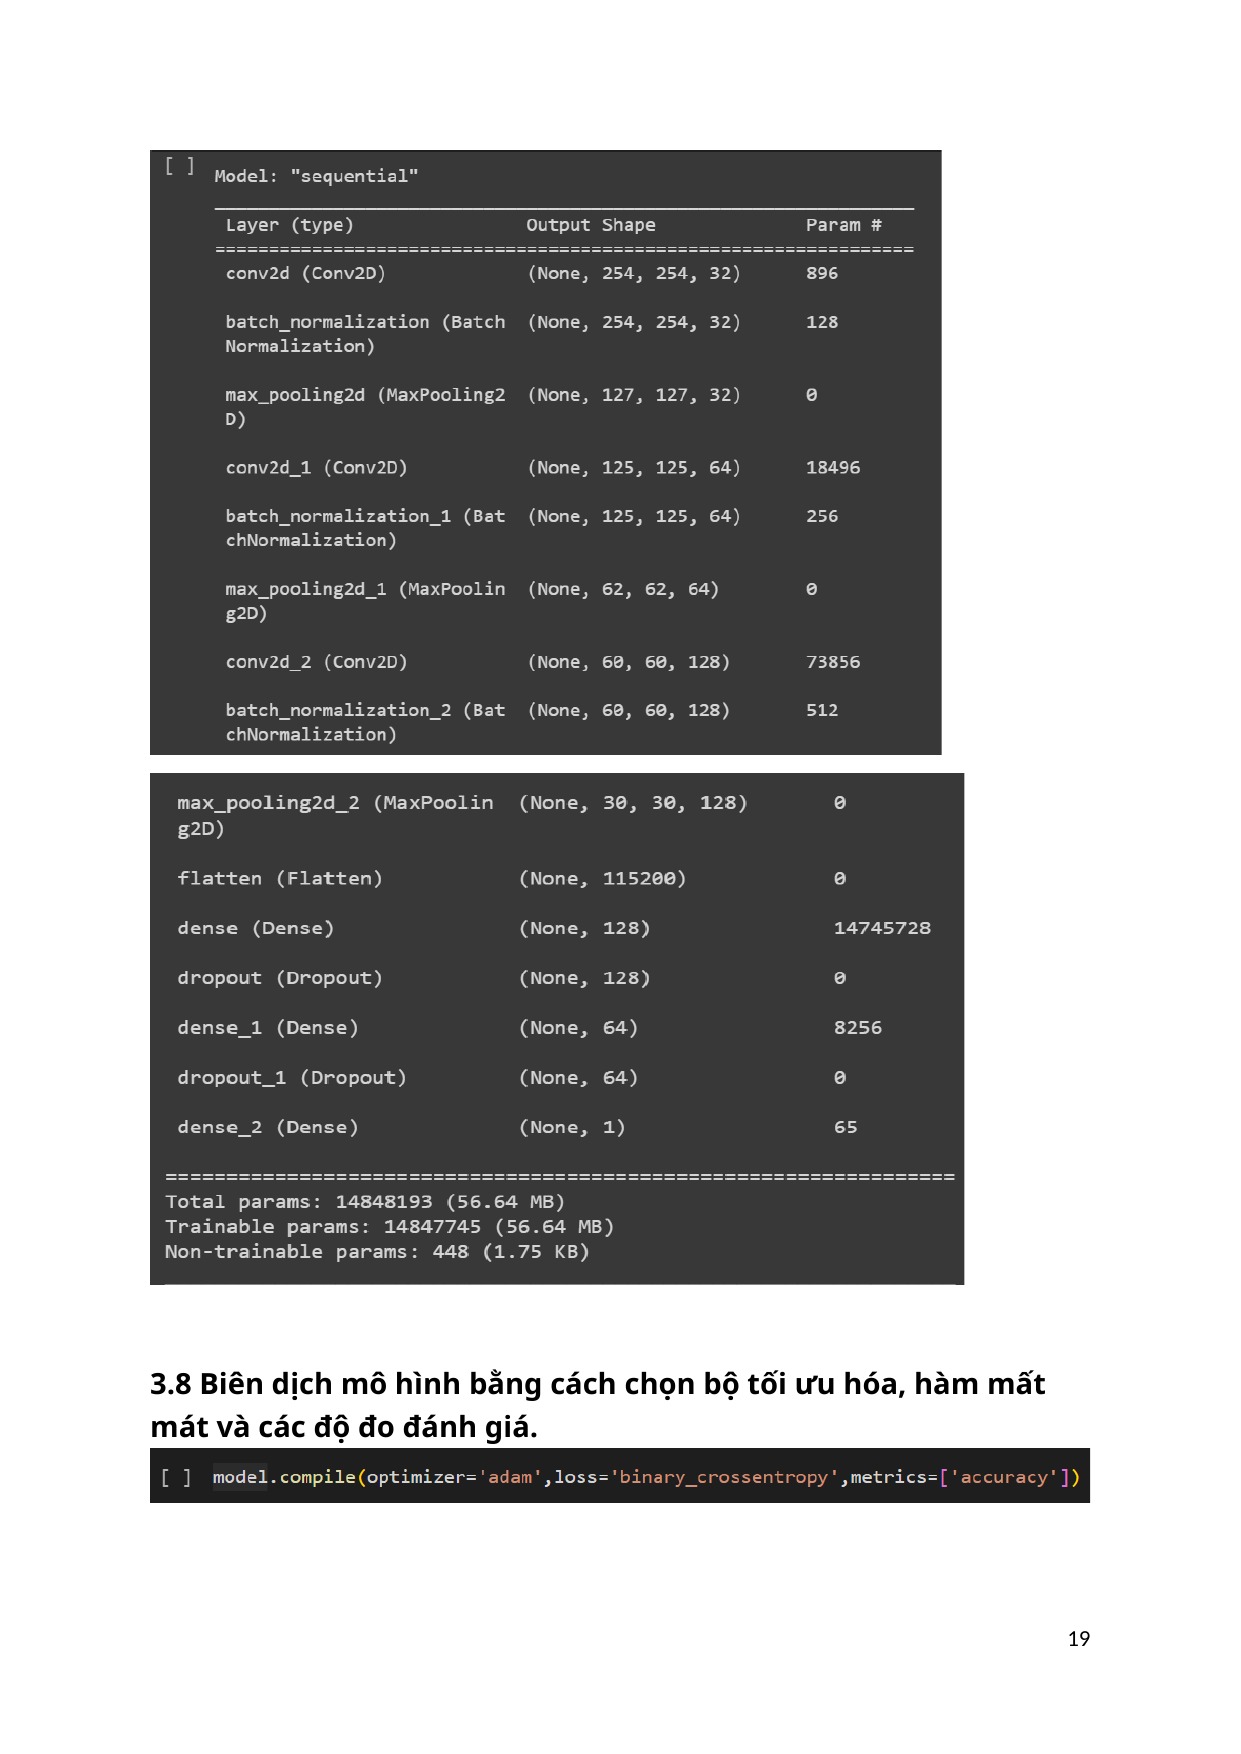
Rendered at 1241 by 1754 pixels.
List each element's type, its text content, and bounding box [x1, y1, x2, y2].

subtitle 3.8 Biên dịch mô hình bằng cách chọn bộ tối ưu hóa, hàm mất mát và các độ đo đánh giá. [150, 1363, 1090, 1446]
picture [150, 150, 942, 755]
picture [150, 773, 965, 1285]
picture [150, 1448, 1091, 1503]
